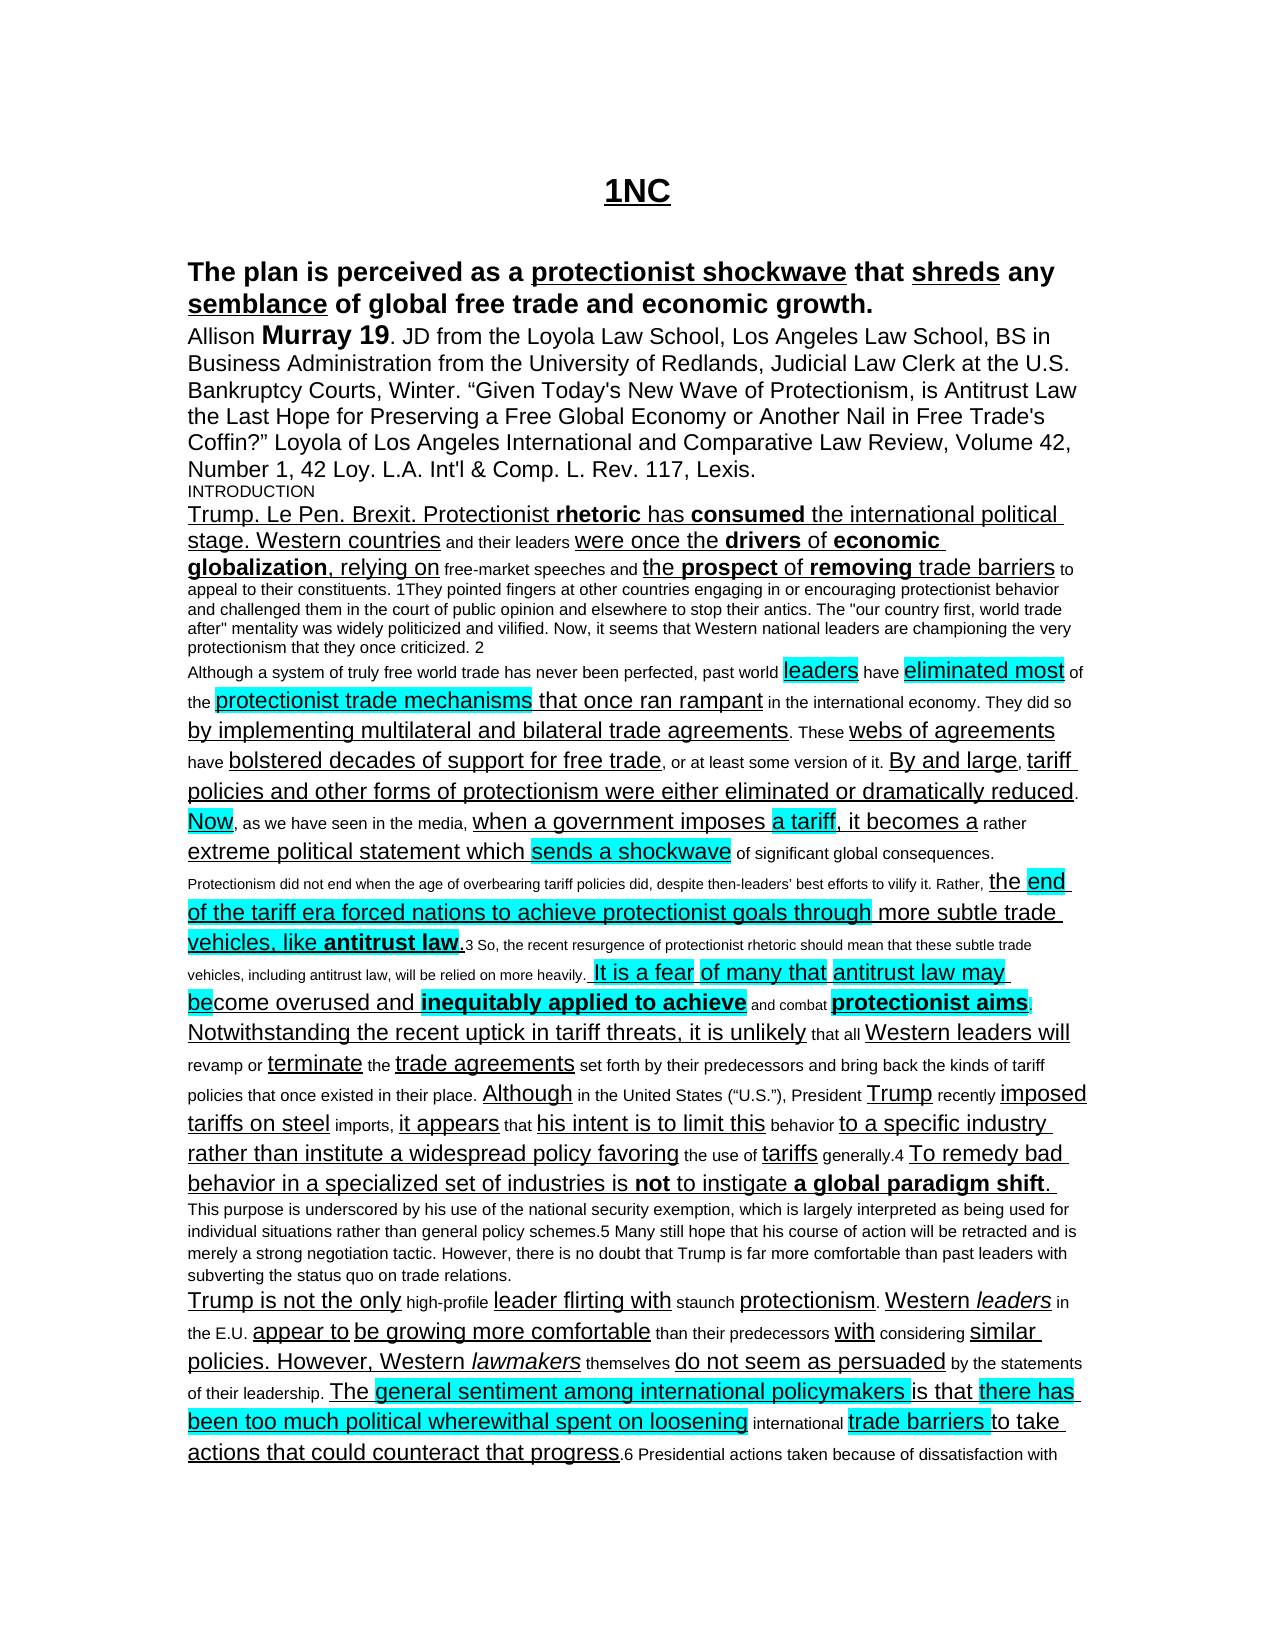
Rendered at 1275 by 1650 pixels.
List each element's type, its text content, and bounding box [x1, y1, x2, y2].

text Allison Murray 19. JD from the Loyola Law School, Los Angeles Law School, BS in Business Administration from the University of Redlands, Judicial Law Clerk at the U.S. Bankruptcy Courts, Winter. “Given Today's New Wave of Protectionism, is Antitrust Law the Last Hope for Preserving a Free Global Economy or Another Nail in Free Trade's Coffin?” Loyola of Los Angeles International and Comparative Law Review, Volume 42, Number 1, 42 Loy. L.A. Int'l & Comp. L. Rev. 117, Lexis. [187, 319, 1087, 482]
text INTRODUCTION [187, 482, 1087, 501]
text Notwithstanding the recent uptick in tariff threats, it is unlikely that all Western leaders will revamp or terminate the trade agreements set forth by their predecessors and bring back the kinds of tariff policies that once existed in their place. Although in the United States (“U.S.”), President Trump recently imposed tariffs on steel imports, it appears that his intent is to limit this behavior to a specific industry rather than institute a widespread policy favoring the use of tariffs generally.4 To remedy bad behavior in a specialized set of industries is not to instigate a global paradigm shift. This purpose is underscored by his use of the national security exemption, which is largely interpreted as being used for individual situations rather than general policy schemes.5 Many still hope that his course of action will be retracted and is merely a strong negotiation tactic. However, there is no doubt that Trump is far more comfortable than past leaders with subverting the status quo on trade relations. [187, 1019, 1087, 1285]
text Although a system of truly free world trade has never been perfected, past world leaders have eliminated most of the protectionist trade mechanisms that once ran rampant in the international economy. They did so by implementing multilateral and bilateral trade agreements. These webs of agreements have bolstered decades of support for free trade, or at least some version of it. By and large, tariff policies and other forms of protectionism were either eliminated or dramatically reduced. Now, as we have seen in the media, when a government imposes a tariff, it becomes a rather extreme political statement which sends a shockwave of significant global consequences. [187, 657, 1087, 864]
subtitle 1NC [187, 171, 1087, 209]
text Trump. Le Pen. Brexit. Protectionist rhetoric has consumed the international political stage. Western countries and their leaders were once the drivers of economic globalization, relying on free-market speeches and the prospect of removing trade barriers to appeal to their constituents. 1They pointed fingers at other countries engaging in or encouraging protectionist behavior and challenged them in the court of public opinion and elsewhere to stop their antics. The "our country first, world trade after" mentality was widely politicized and vilified. Now, it seems that Western national leaders are championing the very protectionism that they once criticized. 2 [187, 501, 1087, 657]
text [187, 1287, 1087, 1465]
subtitle The plan is perceived as a protectionist shockwave that shreds any semblance of global free trade and economic growth. [187, 256, 1087, 319]
text Protectionism did not end when the age of overbearing tariff policies did, despite then-leaders’ best efforts to vilify it. Rather, the end of the tariff era forced nations to achieve protectionist goals through more subtle trade vehicles, like antitrust law.3 So, the recent resurgence of protectionist rhetoric should mean that these subtle trade vehicles, including antitrust law, will be relied on more heavily. It is a fear of many that antitrust law may become overused and inequitably applied to achieve and combat protectionist aims. [187, 868, 1087, 1016]
